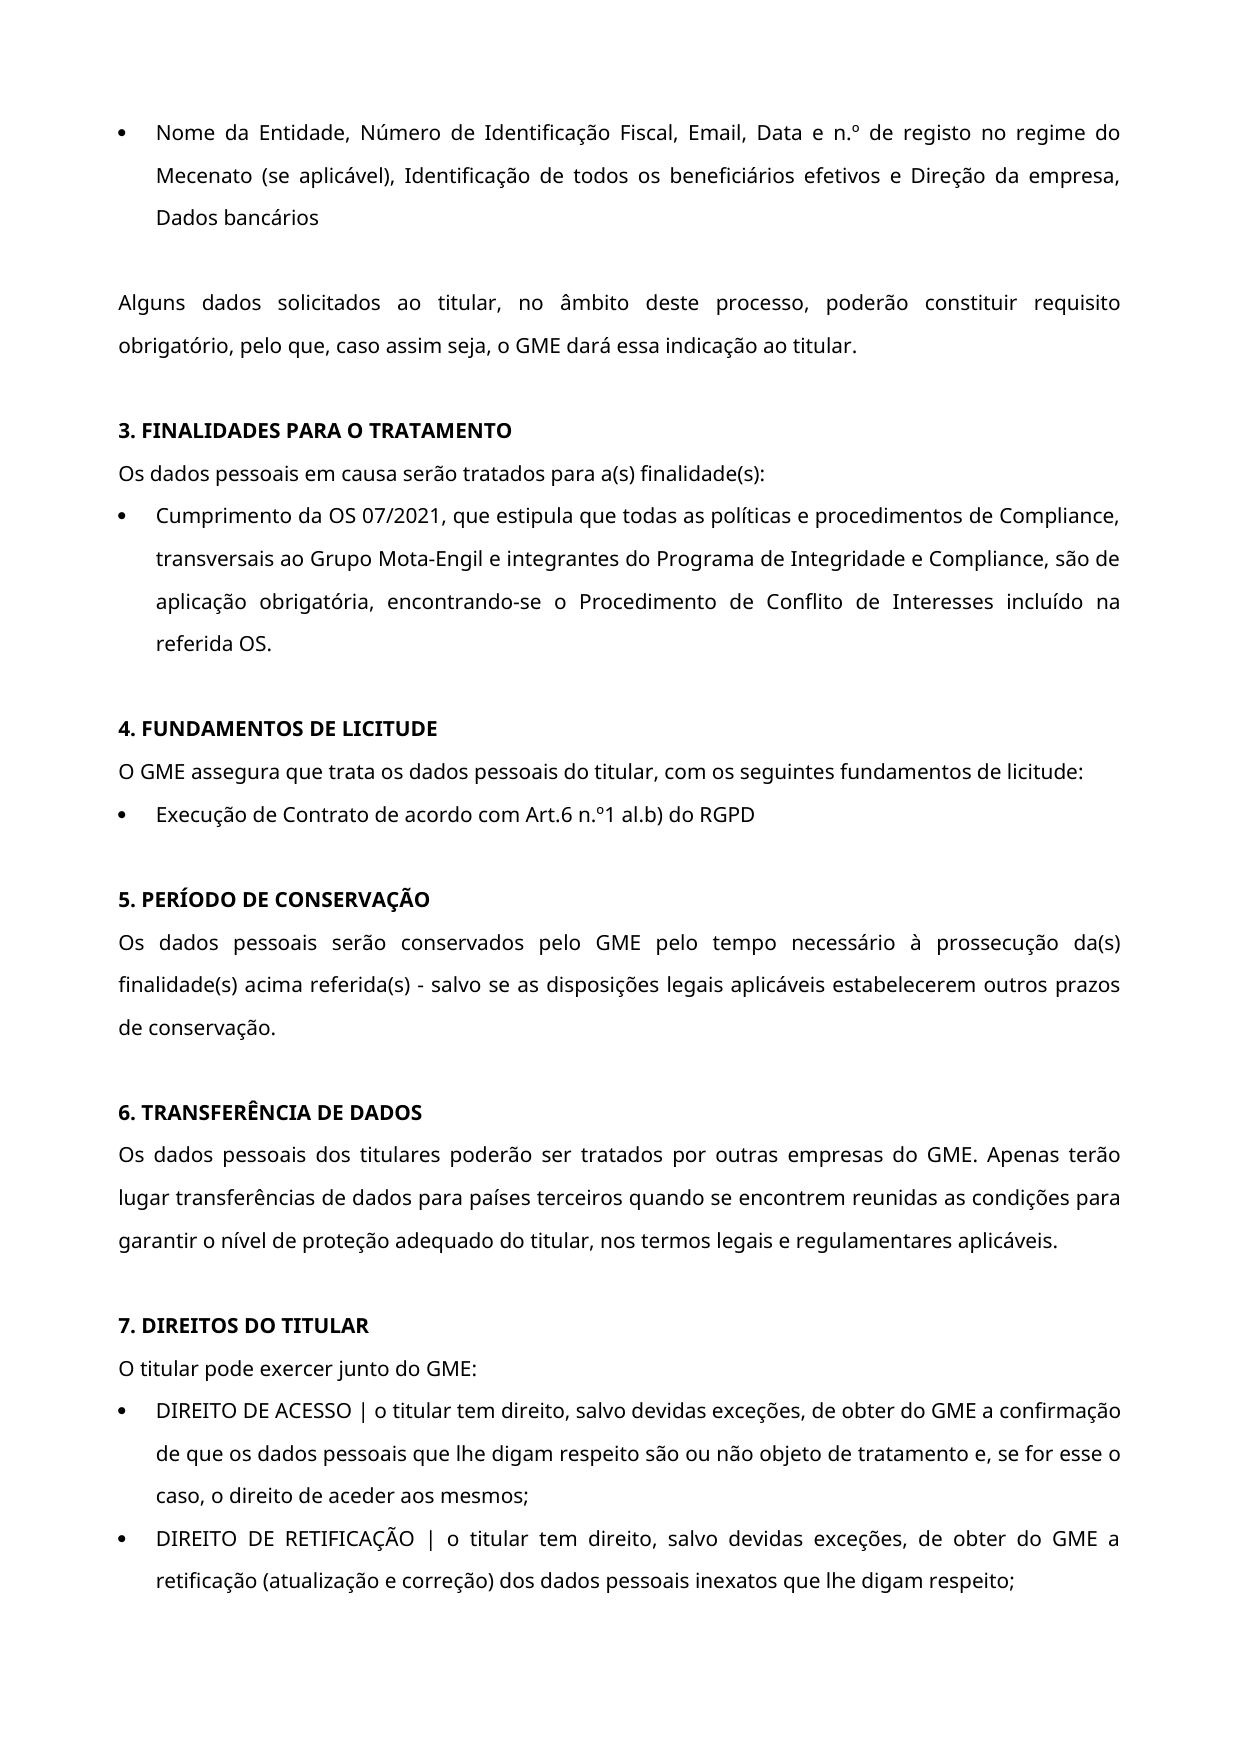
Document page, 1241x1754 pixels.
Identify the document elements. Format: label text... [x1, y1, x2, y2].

text 3. FINALIDADES PARA O TRATAMENTO [118, 416, 1122, 445]
text 5. PERÍODO DE CONSERVAÇÃO [118, 885, 1122, 913]
text 4. FUNDAMENTOS DE LICITUDE [118, 714, 1122, 743]
text Os dados pessoais em causa serão tratados para a(s) finalidade(s): [118, 459, 1122, 487]
list Cumprimento da OS 07/2021, que estipula que todas as políticas e procedimentos de Compliance, transversais ao Grupo Mota-Engil e integrantes do Programa de Integridade e Compliance, são de aplicação obrigatória, encontrando-se o Procedimento de Conflito de Interesses incluído na referida OS. [118, 502, 1122, 658]
list Nome da Entidade, Número de Identificação Fiscal, Email, Data e n.º de registo no regime do Mecenato (se aplicável), Identificação de todos os beneficiários efetivos e Direção da empresa, Dados bancários [118, 118, 1122, 232]
list Execução de Contrato de acordo com Art.6 n.º1 al.b) do RGPD [118, 800, 1122, 828]
list DIREITO DE ACESSO | o titular tem direito, salvo devidas exceções, de obter do GME a confirmação de que os dados pessoais que lhe digam respeito são ou não objeto de tratamento e, se for esse o caso, o direito de aceder aos mesmos; [118, 1396, 1122, 1510]
text 6. TRANSFERÊNCIA DE DADOS [118, 1098, 1122, 1126]
text Os dados pessoais serão conservados pelo GME pelo tempo necessário à prossecução da(s) finalidade(s) acima referida(s) - salvo se as disposições legais aplicáveis estabelecerem outros prazos de conservação. [118, 928, 1122, 1041]
text O GME assegura que trata os dados pessoais do titular, com os seguintes fundamentos de licitude: [118, 757, 1122, 786]
list DIREITO DE RETIFICAÇÃO | o titular tem direito, salvo devidas exceções, de obter do GME a retificação (atualização e correção) dos dados pessoais inexatos que lhe digam respeito; [118, 1524, 1122, 1595]
text O titular pode exercer junto do GME: [118, 1354, 1122, 1382]
text Alguns dados solicitados ao titular, no âmbito deste processo, poderão constituir requisito obrigatório, pelo que, caso assim seja, o GME dará essa indicação ao titular. [118, 288, 1122, 359]
text Os dados pessoais dos titulares poderão ser tratados por outras empresas do GME. Apenas terão lugar transferências de dados para países terceiros quando se encontrem reunidas as condições para garantir o nível de proteção adequado do titular, nos termos legais e regulamentares aplicáveis. [118, 1141, 1122, 1254]
text 7. DIREITOS DO TITULAR [118, 1311, 1122, 1339]
